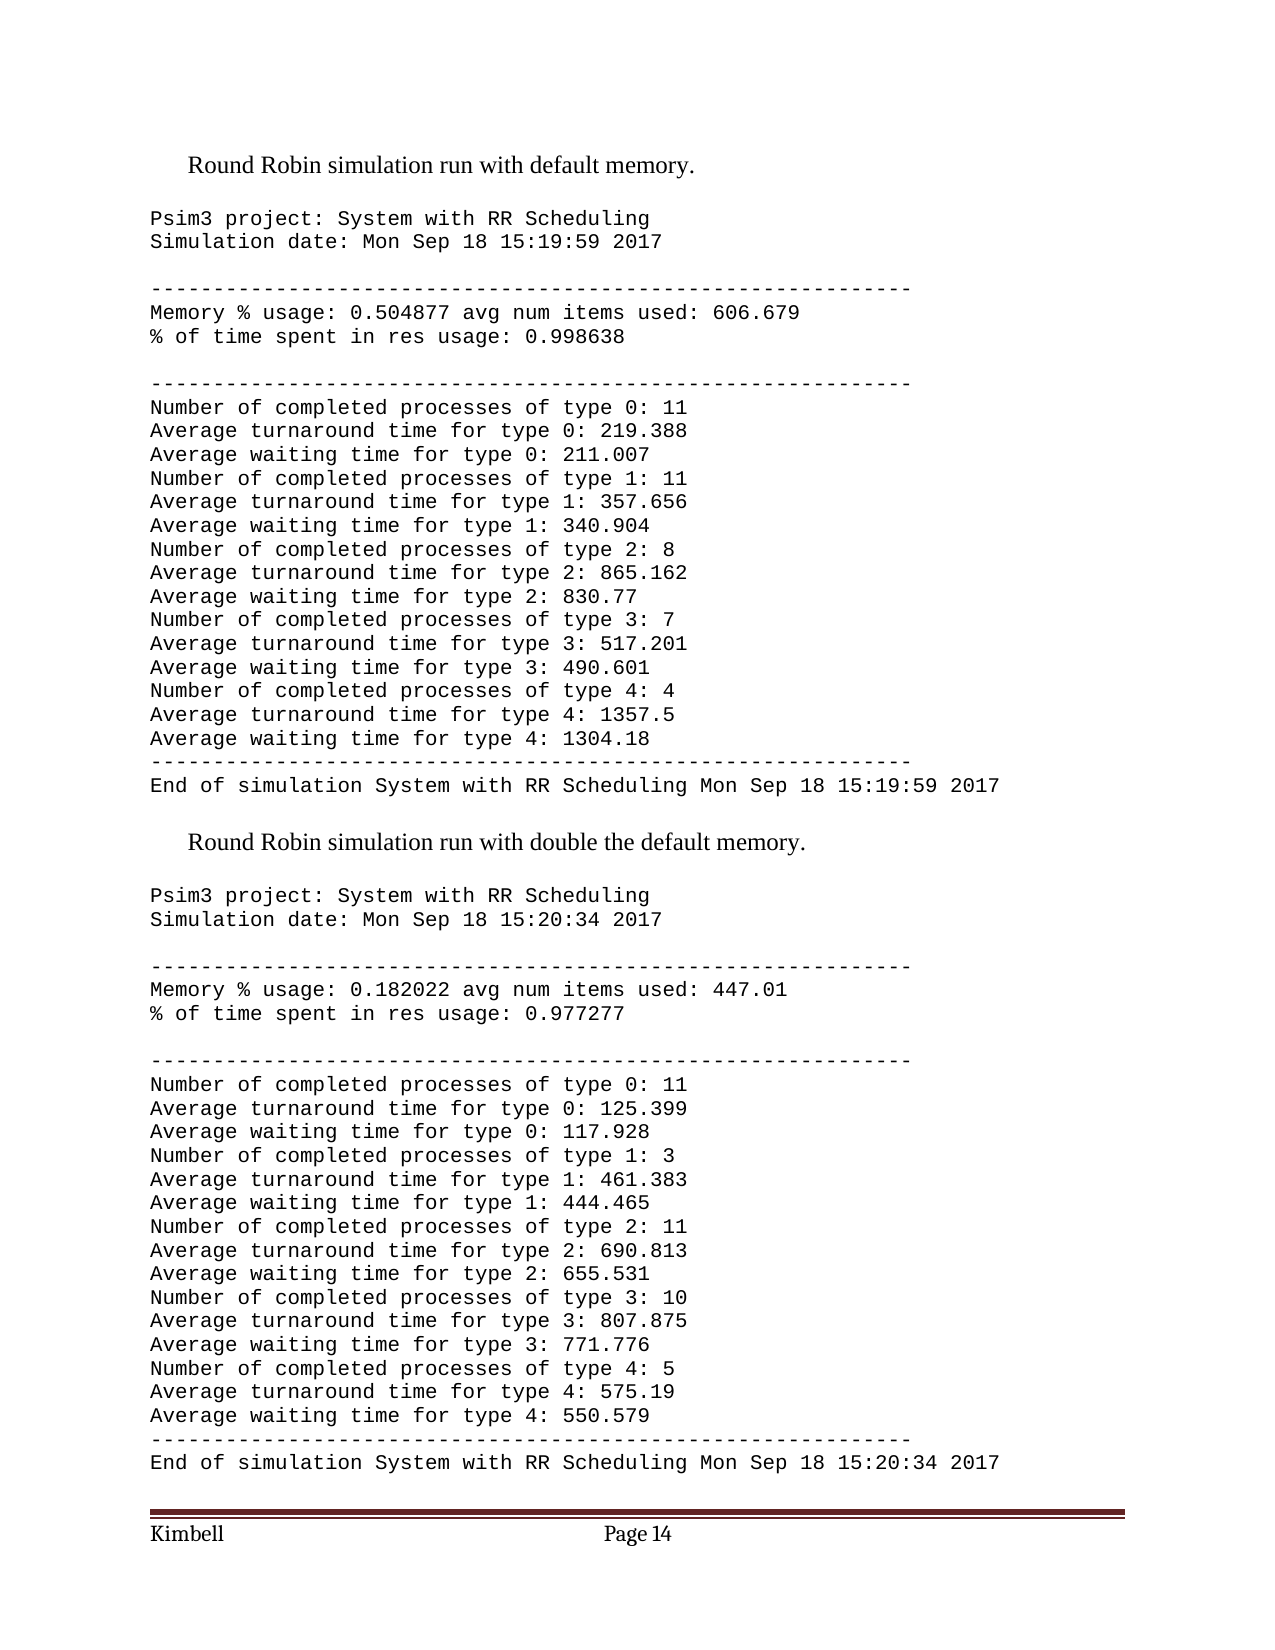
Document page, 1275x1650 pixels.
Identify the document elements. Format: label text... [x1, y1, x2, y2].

text % of time spent in res usage: 0.998638 [150, 326, 1125, 349]
text ------------------------------------------------------------- [150, 956, 1125, 979]
text Memory % usage: 0.504877 avg num items used: 606.679 [150, 302, 1125, 326]
text ------------------------------------------------------------- [150, 751, 1125, 775]
text Psim3 project: System with RR Scheduling [150, 207, 1125, 231]
text Average waiting time for type 3: 771.776 [150, 1334, 1125, 1358]
text Number of completed processes of type 2: 11 [150, 1216, 1125, 1239]
text Number of completed processes of type 4: 4 [150, 680, 1125, 704]
text Average turnaround time for type 0: 219.388 [150, 420, 1125, 444]
text Average turnaround time for type 2: 690.813 [150, 1239, 1125, 1263]
text End of simulation System with RR Scheduling Mon Sep 18 15:20:34 2017 [150, 1452, 1125, 1476]
text ------------------------------------------------------------- [150, 1050, 1125, 1074]
text Number of completed processes of type 3: 7 [150, 609, 1125, 633]
text Round Robin simulation run with default memory. [187, 150, 1125, 179]
text Simulation date: Mon Sep 18 15:20:34 2017 [150, 908, 1125, 932]
text ------------------------------------------------------------- [150, 1429, 1125, 1452]
text Average turnaround time for type 1: 357.656 [150, 491, 1125, 515]
text Number of completed processes of type 1: 3 [150, 1145, 1125, 1169]
text Average turnaround time for type 4: 575.19 [150, 1381, 1125, 1405]
text ------------------------------------------------------------- [150, 373, 1125, 397]
text Average waiting time for type 2: 830.77 [150, 586, 1125, 609]
text Number of completed processes of type 0: 11 [150, 397, 1125, 420]
text Average turnaround time for type 4: 1357.5 [150, 704, 1125, 728]
text Average turnaround time for type 1: 461.383 [150, 1169, 1125, 1192]
text Simulation date: Mon Sep 18 15:19:59 2017 [150, 231, 1125, 255]
text % of time spent in res usage: 0.977277 [150, 1003, 1125, 1027]
text Average waiting time for type 1: 444.465 [150, 1192, 1125, 1216]
text Average waiting time for type 0: 211.007 [150, 444, 1125, 468]
text Average waiting time for type 4: 1304.18 [150, 728, 1125, 751]
text Average waiting time for type 2: 655.531 [150, 1263, 1125, 1287]
text Average turnaround time for type 3: 517.201 [150, 633, 1125, 657]
text Number of completed processes of type 1: 11 [150, 468, 1125, 491]
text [150, 278, 1125, 302]
text Number of completed processes of type 3: 10 [150, 1287, 1125, 1311]
text Number of completed processes of type 2: 8 [150, 538, 1125, 562]
text Round Robin simulation run with double the default memory. [187, 827, 1125, 856]
text Number of completed processes of type 4: 5 [150, 1358, 1125, 1381]
text Average waiting time for type 1: 340.904 [150, 515, 1125, 538]
text Average waiting time for type 3: 490.601 [150, 657, 1125, 680]
text Average turnaround time for type 2: 865.162 [150, 562, 1125, 586]
text Average turnaround time for type 3: 807.875 [150, 1311, 1125, 1334]
text Average turnaround time for type 0: 125.399 [150, 1098, 1125, 1121]
text Average waiting time for type 4: 550.579 [150, 1405, 1125, 1429]
text End of simulation System with RR Scheduling Mon Sep 18 15:19:59 2017 [150, 775, 1125, 799]
text Average waiting time for type 0: 117.928 [150, 1121, 1125, 1145]
text Psim3 project: System with RR Scheduling [150, 885, 1125, 908]
text Number of completed processes of type 0: 11 [150, 1074, 1125, 1098]
text Memory % usage: 0.182022 avg num items used: 447.01 [150, 979, 1125, 1003]
